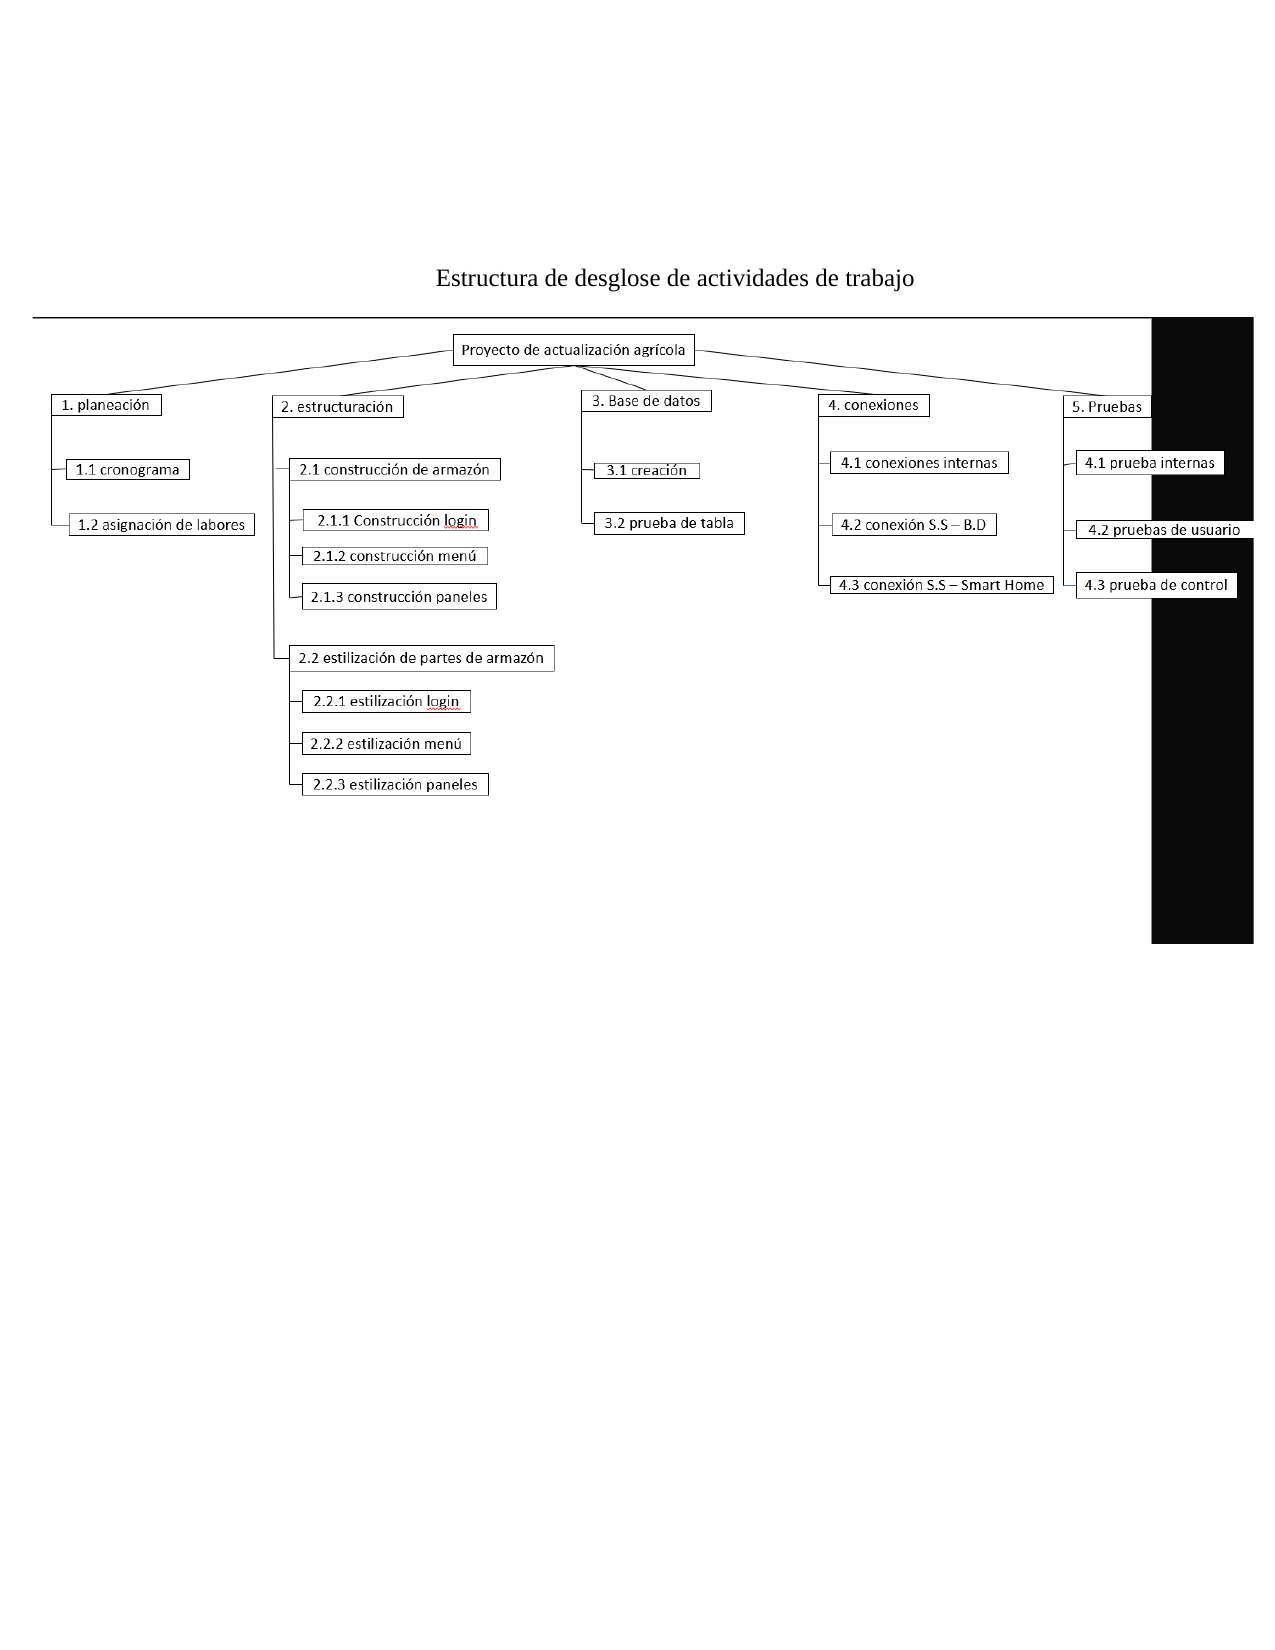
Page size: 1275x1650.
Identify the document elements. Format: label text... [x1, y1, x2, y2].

list Estructura de desglose de actividades de trabajo [252, 263, 1098, 291]
picture [31, 317, 1254, 942]
